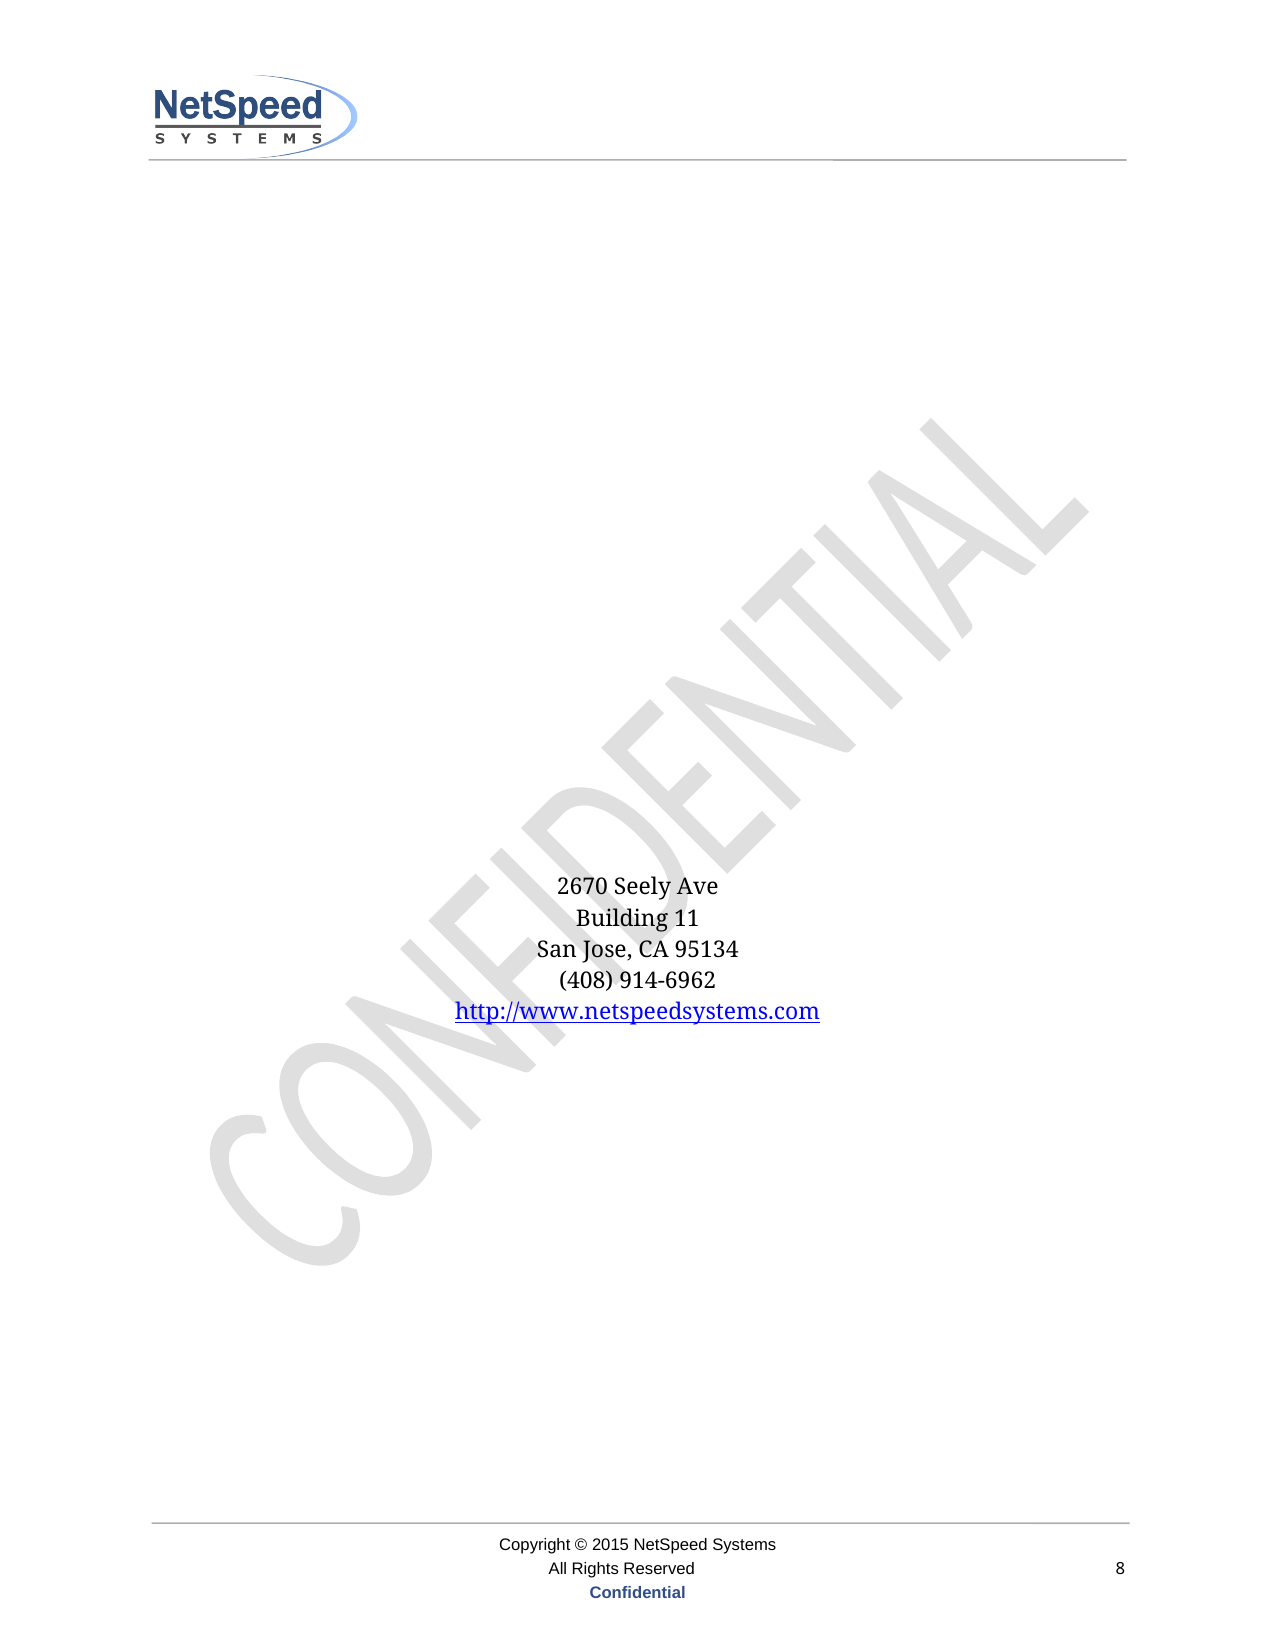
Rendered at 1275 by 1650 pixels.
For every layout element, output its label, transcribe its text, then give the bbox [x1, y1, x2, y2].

text Building 11 [150, 902, 1125, 933]
text 2670 Seely Ave [150, 870, 1125, 902]
text San Jose, CA 95134 [150, 933, 1125, 964]
text (408) 914-6962 [150, 964, 1125, 995]
text http://www.netspeedsystems.com [150, 995, 1125, 1027]
picture [150, 75, 358, 159]
